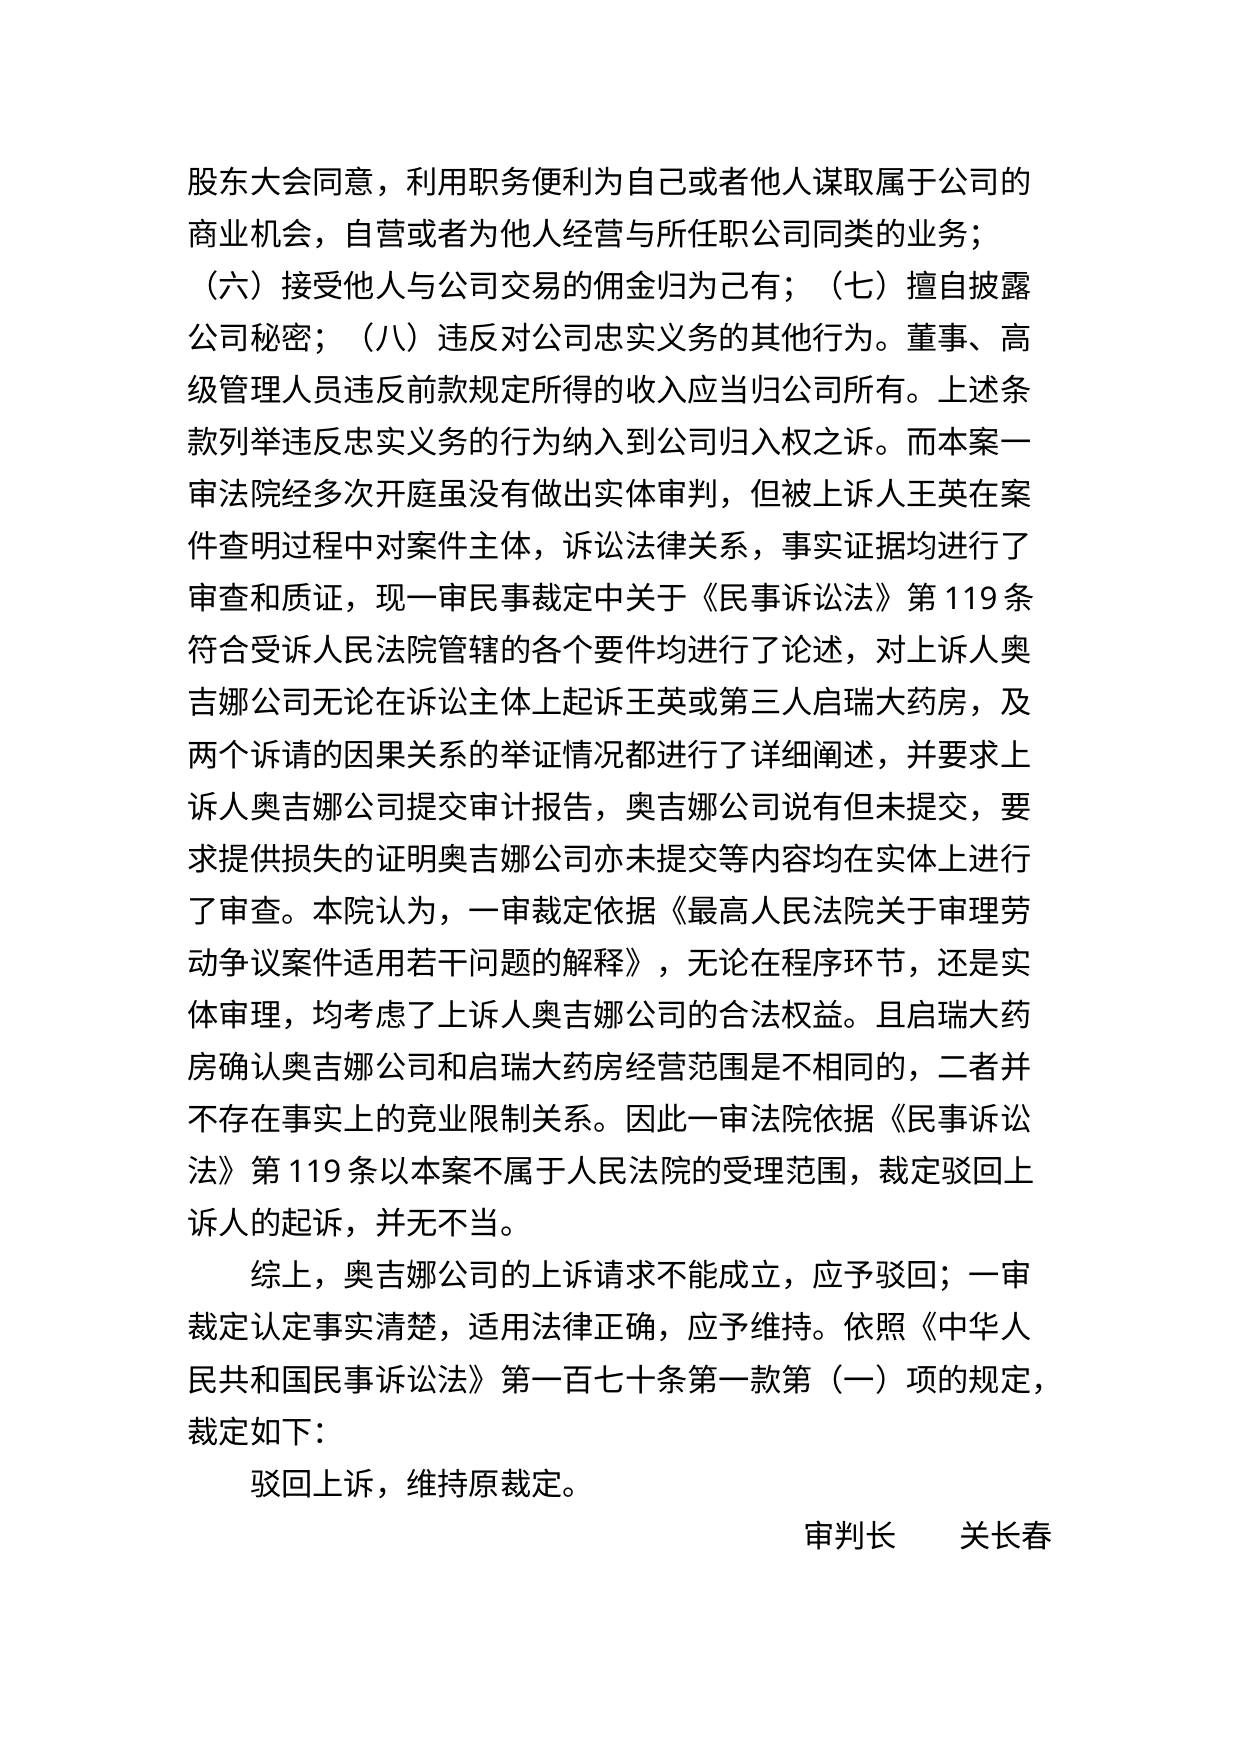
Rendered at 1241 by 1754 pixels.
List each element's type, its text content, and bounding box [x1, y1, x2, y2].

text 驳回上诉，维持原裁定。 [187, 1452, 1053, 1504]
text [187, 150, 1053, 1244]
text 综上，奥吉娜公司的上诉请求不能成立，应予驳回；一审裁定认定事实清楚，适用法律正确，应予维持。依照《中华人民共和国民事诉讼法》第一百七十条第一款第（一）项的规定，裁定如下： [187, 1244, 1053, 1452]
text 审判长 关长春 [187, 1504, 1053, 1556]
